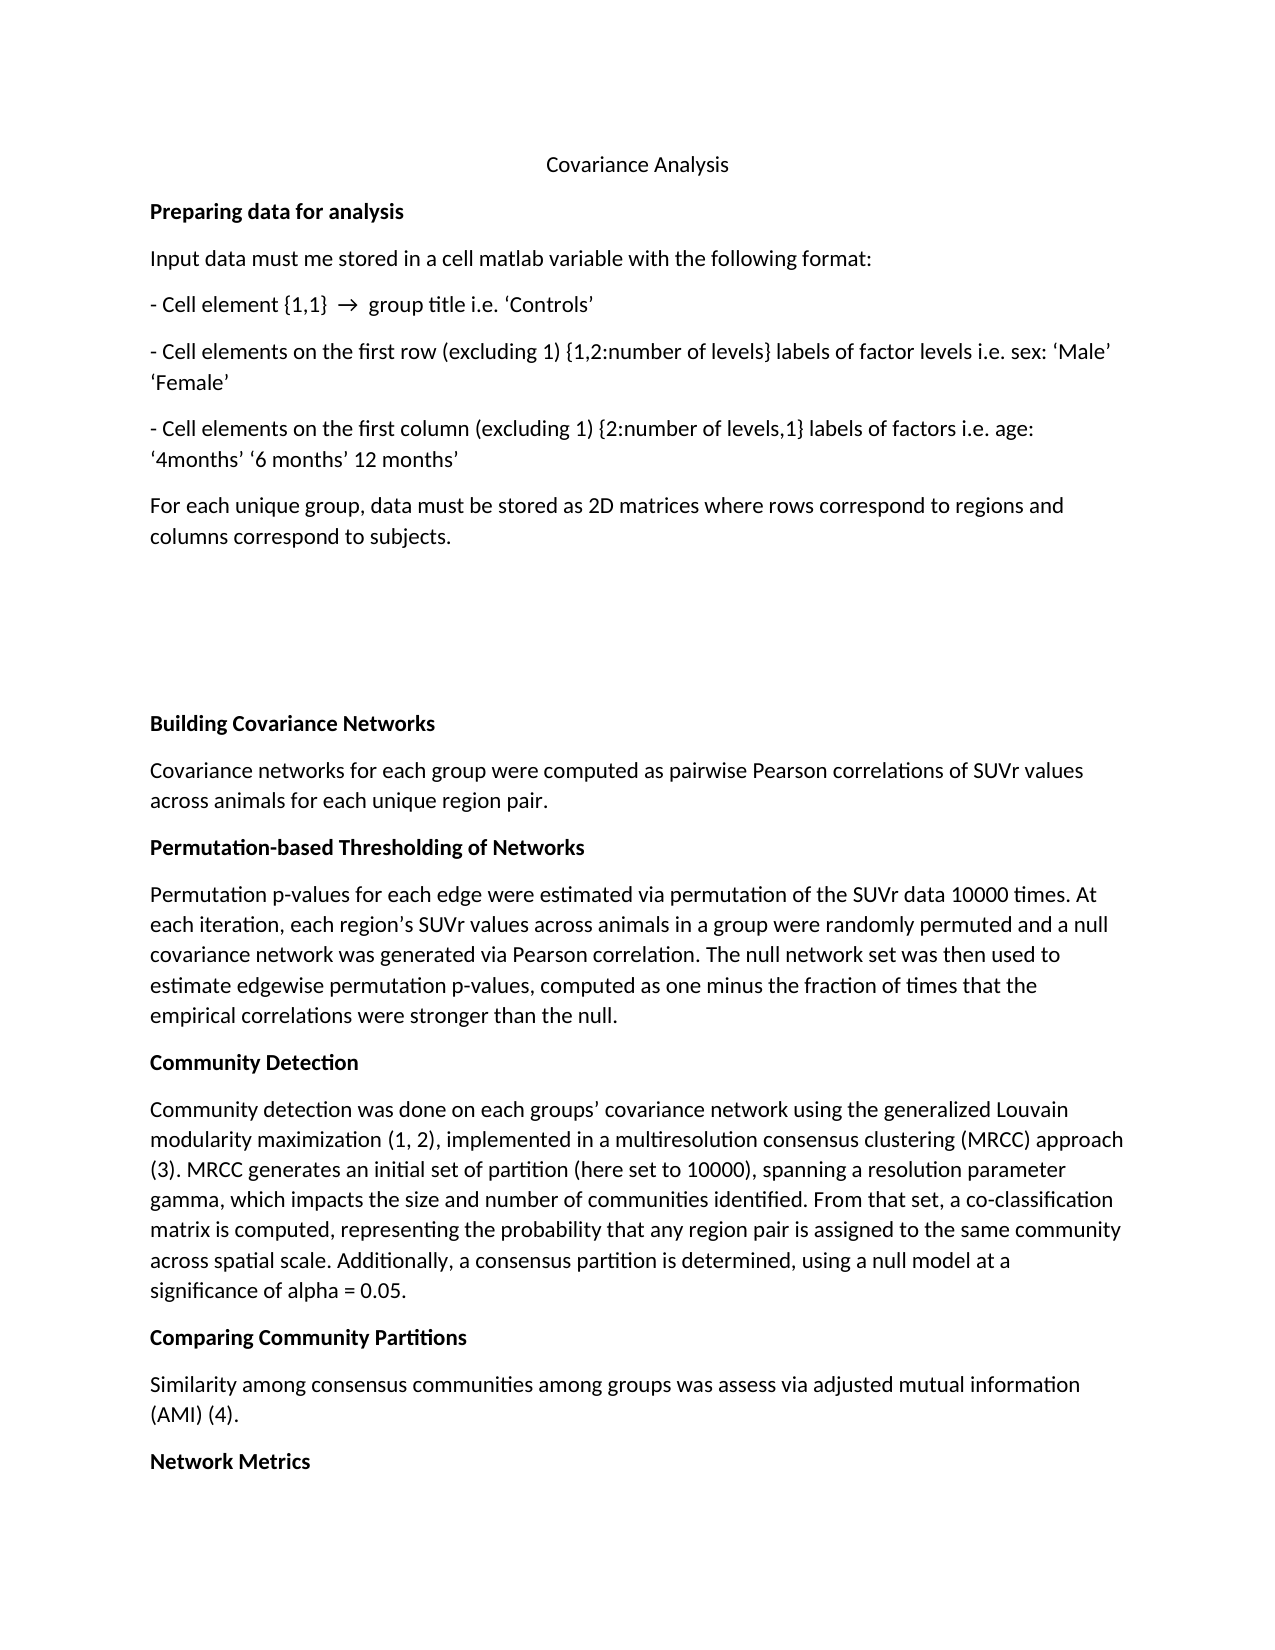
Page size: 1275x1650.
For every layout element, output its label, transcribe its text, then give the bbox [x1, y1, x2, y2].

text Permutation p-values for each edge were estimated via permutation of the SUVr data 10000 times. At each iteration, each region’s SUVr values across animals in a group were randomly permuted and a null covariance network was generated via Pearson correlation. The null network set was then used to estimate edgewise permutation p-values, computed as one minus the fraction of times that the empirical correlations were stronger than the null. [150, 880, 1125, 1029]
text Building Covariance Networks [150, 709, 1125, 737]
text - Cell elements on the first column (excluding 1) {2:number of levels,1} labels of factors i.e. age: ‘4months’ ‘6 months’ 12 months’ [150, 414, 1125, 473]
text Comparing Community Partitions [150, 1323, 1125, 1351]
text Permutation-based Thresholding of Networks [150, 833, 1125, 861]
text Covariance Analysis [150, 150, 1125, 178]
text Covariance networks for each group were computed as pairwise Pearson correlations of SUVr values across animals for each unique region pair. [150, 756, 1125, 814]
text Community detection was done on each groups’ covariance network using the generalized Louvain modularity maximization (1, 2), implemented in a multiresolution consensus clustering (MRCC) approach (3). MRCC generates an initial set of partition (here set to 10000), spanning a resolution parameter gamma, which impacts the size and number of communities identified. From that set, a co-classification matrix is computed, representing the probability that any region pair is assigned to the same community across spatial scale. Additionally, a consensus partition is determined, using a null model at a significance of alpha = 0.05. [150, 1095, 1125, 1304]
text - Cell elements on the first row (excluding 1) {1,2:number of levels} labels of factor levels i.e. sex: ‘Male’ ‘Female’ [150, 337, 1125, 396]
text For each unique group, data must be stored as 2D matrices where rows correspond to regions and columns correspond to subjects. [150, 492, 1125, 550]
text Community Detection [150, 1048, 1125, 1076]
text Network Metrics [150, 1447, 1125, 1475]
text - Cell element {1,1} → group title i.e. ‘Controls’ [150, 291, 1125, 319]
text Input data must me stored in a cell matlab variable with the following format: [150, 244, 1125, 272]
text Similarity among consensus communities among groups was assess via adjusted mutual information (AMI) (4). [150, 1370, 1125, 1428]
text Preparing data for analysis [150, 197, 1125, 225]
